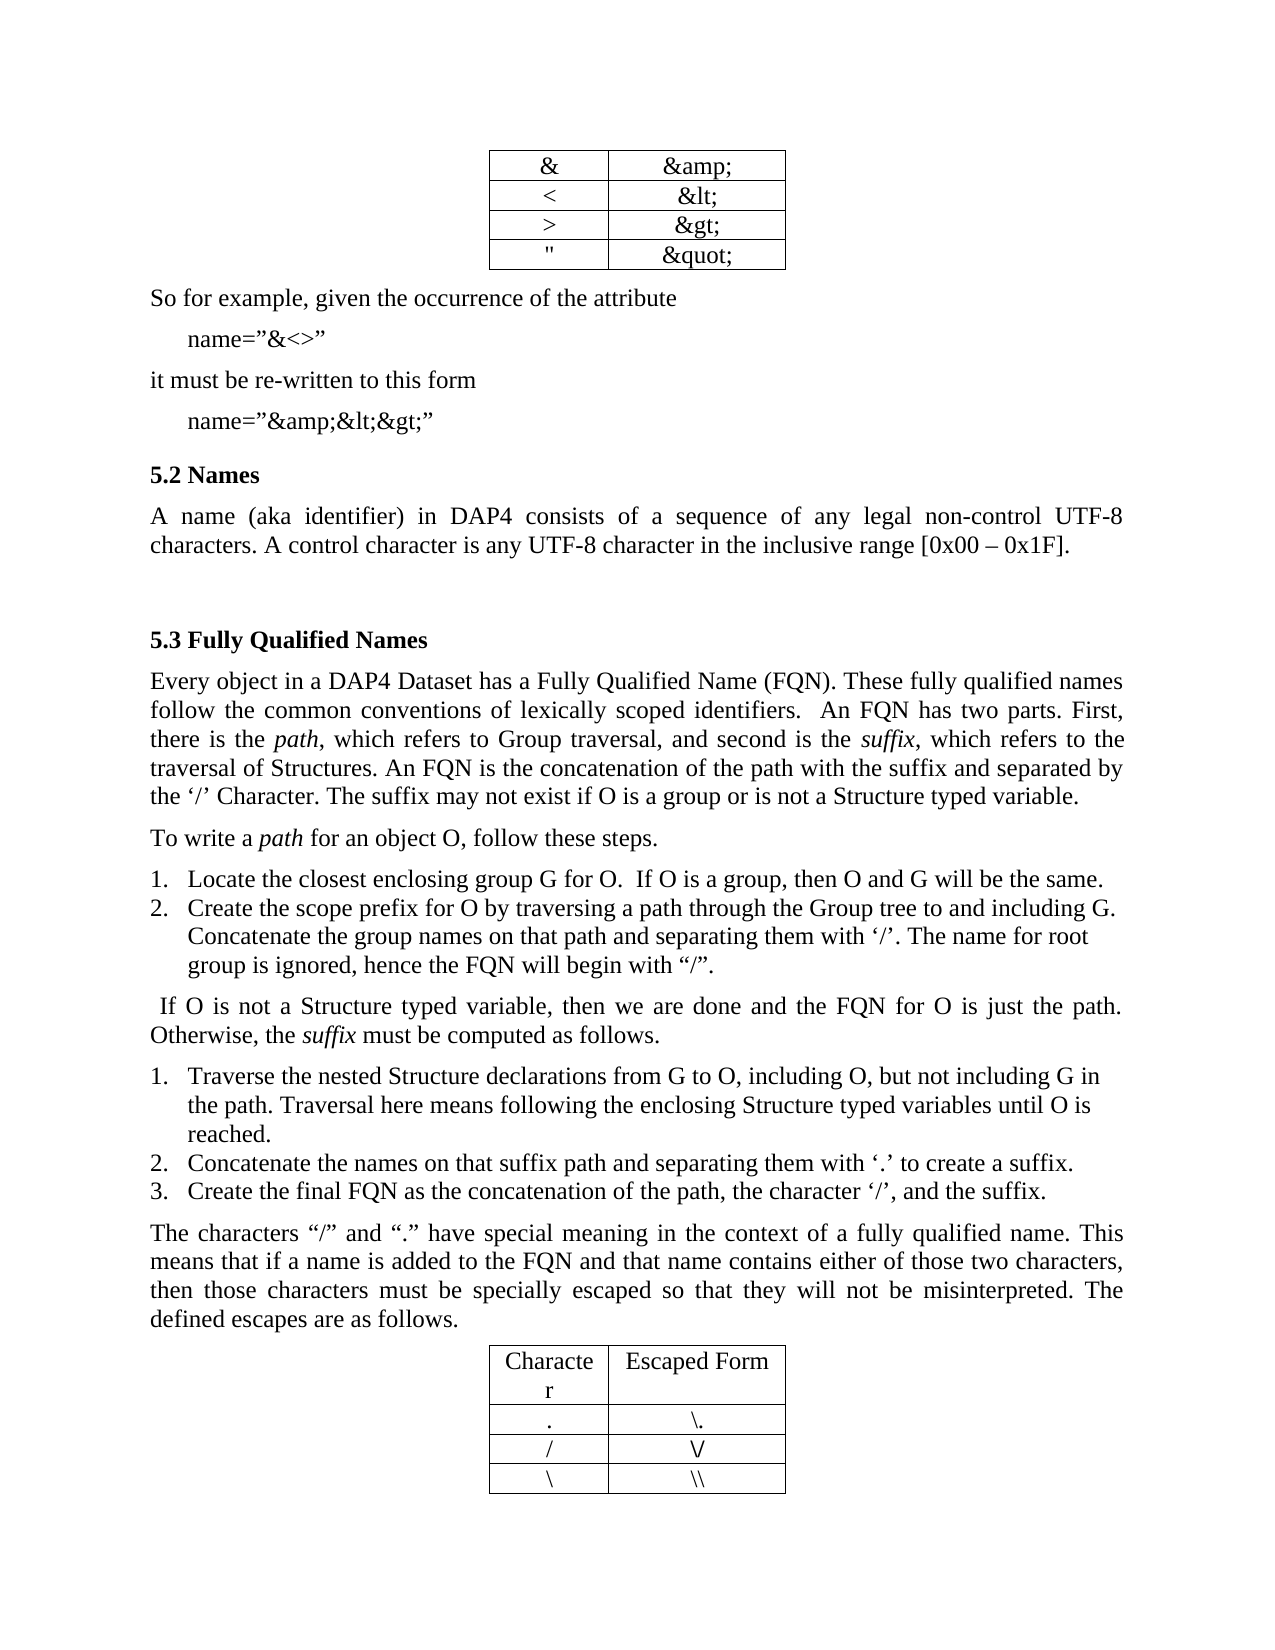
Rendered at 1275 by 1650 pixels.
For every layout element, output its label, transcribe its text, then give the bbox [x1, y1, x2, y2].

table_cell [490, 1405, 608, 1433]
table_cell [490, 211, 608, 239]
table_cell [609, 211, 785, 239]
table_cell [609, 1464, 785, 1493]
table_cell [609, 181, 785, 209]
table_cell [490, 181, 608, 209]
table_header [609, 1346, 785, 1404]
table_cell [490, 240, 608, 269]
table_cell [609, 240, 785, 269]
table_cell [490, 1435, 608, 1463]
table_header [490, 1346, 608, 1404]
table_cell [609, 1435, 785, 1463]
table_cell [490, 1464, 608, 1493]
table_cell [609, 151, 785, 180]
text To write a [150, 823, 1125, 851]
text Every object in a DAP4 Dataset has a Fully Qualified Name (FQN) names follow the common conventions of lexically scoped identifiers. [150, 666, 1125, 810]
subtitle Fully Qualified Names [150, 625, 1125, 654]
table_cell [490, 151, 608, 180]
list the by traversing a path through the Group tree to . Concatenate the group names on that path and separating them with ‘/’. Throot group is , hence the FQN will begin with “/”. [150, 893, 1125, 979]
table_cell [609, 1405, 785, 1433]
list ocate the closest for O. [150, 864, 1125, 893]
